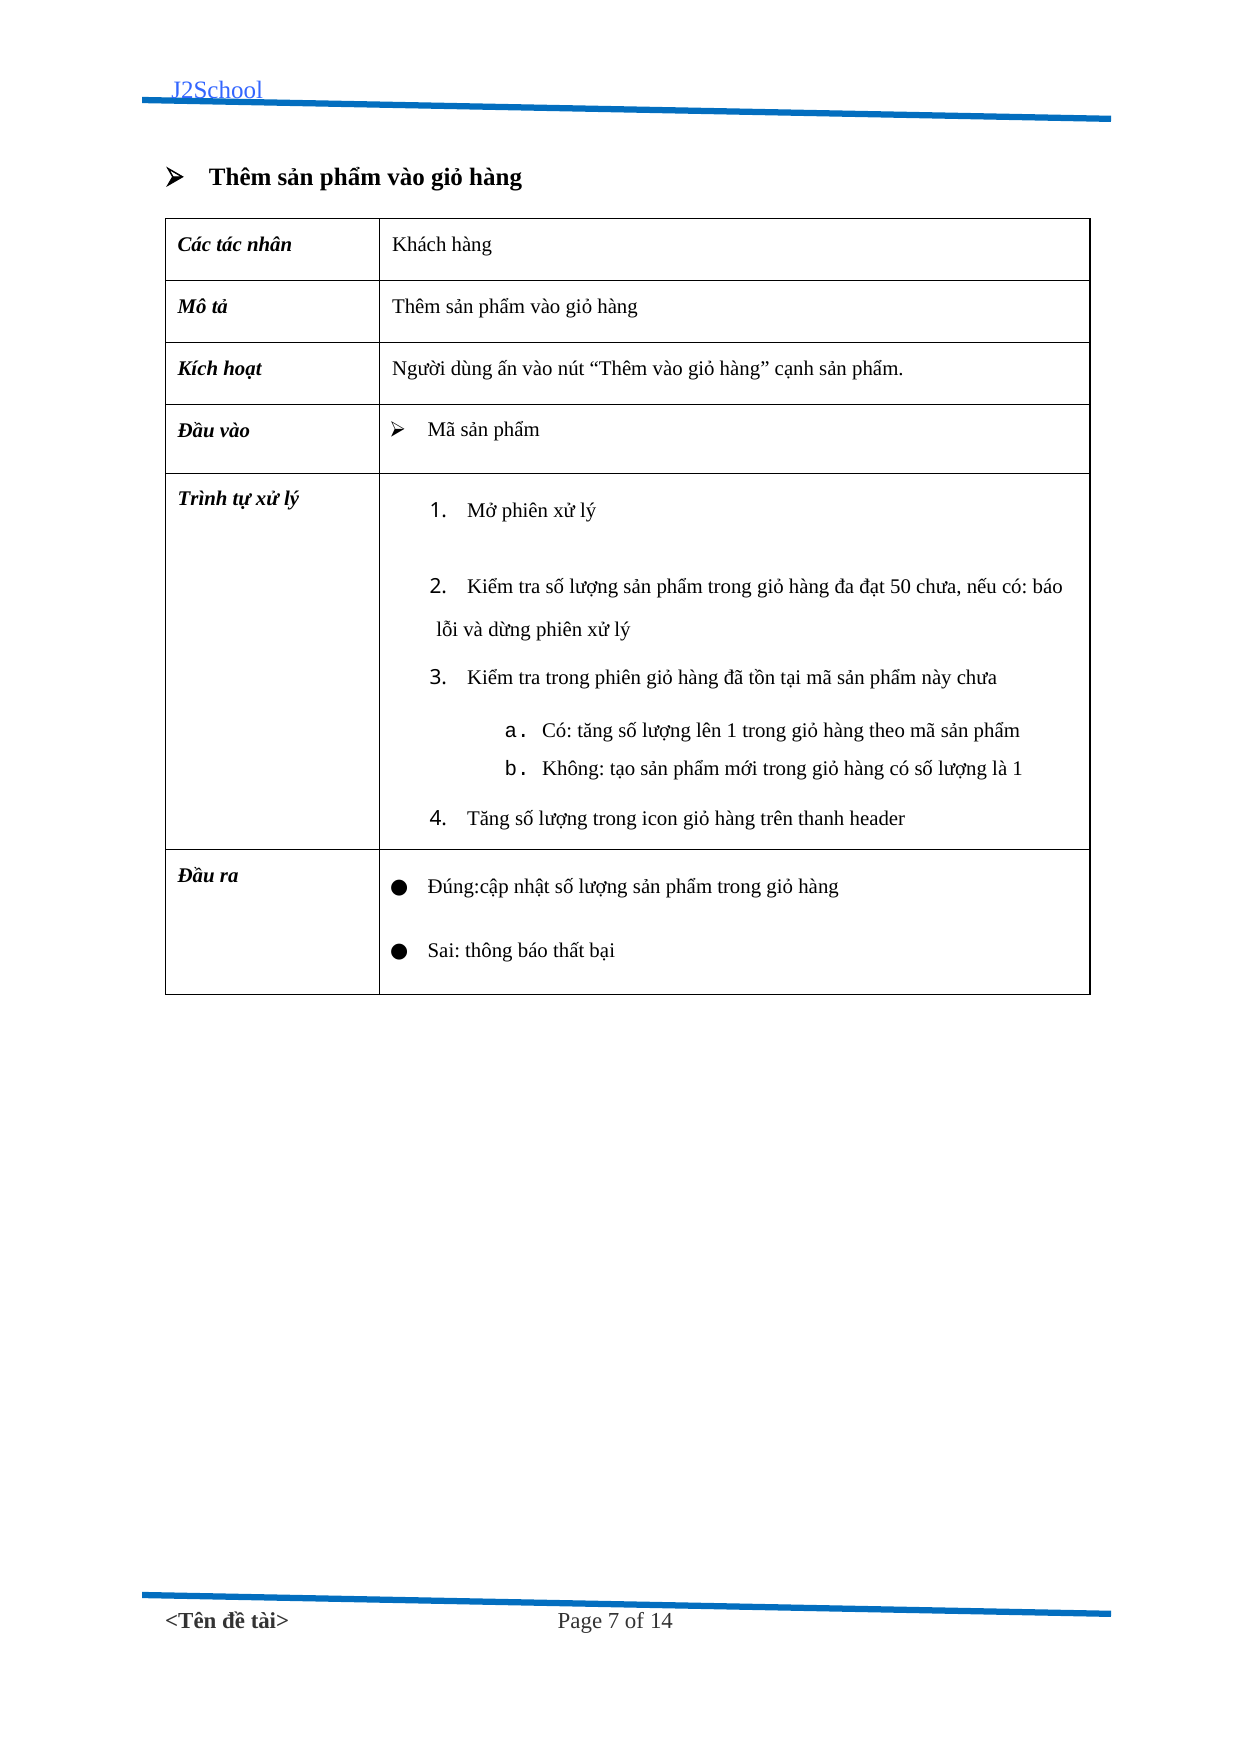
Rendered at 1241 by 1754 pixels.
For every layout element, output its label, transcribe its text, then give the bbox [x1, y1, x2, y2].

table_cell Đúng:cập nhật số lượng sản phẩm trong giỏ hàng Sai: thông báo thất bại [380, 850, 1089, 994]
table_header Các tác nhân [166, 219, 379, 280]
table_cell Thêm sản phẩm vào giỏ hàng [380, 281, 1089, 342]
table_cell Đầu ra [166, 850, 379, 994]
list Thêm sản phẩm vào giỏ hàng [165, 162, 1090, 191]
table_cell Mã sản phẩm [380, 405, 1089, 473]
table_cell Mô tả [166, 281, 379, 342]
table_cell Trình tự xử lý [166, 474, 379, 849]
table_cell Mở phiên xử lý Kiểm tra số lượng sản phẩm trong giỏ hàng đa đạt 50 chưa, nếu có: báo lỗi và dừng phiên xử lý Kiểm tra trong phiên giỏ hàng đã tồn tại mã sản phẩm này chưa Có: tăng số lượng lên 1 trong giỏ hàng theo mã sản phẩm Không: tạo sản phẩm mới trong giỏ hàng có số lượng là 1 Tăng số lượng trong icon giỏ hàng trên thanh header [380, 474, 1089, 849]
table_cell Người dùng ấn vào nút “Thêm vào giỏ hàng” cạnh sản phẩm. [380, 343, 1089, 404]
table_header Khách hàng [380, 219, 1089, 280]
table_cell Đầu vào [166, 405, 379, 473]
table_cell Kích hoạt [166, 343, 379, 404]
